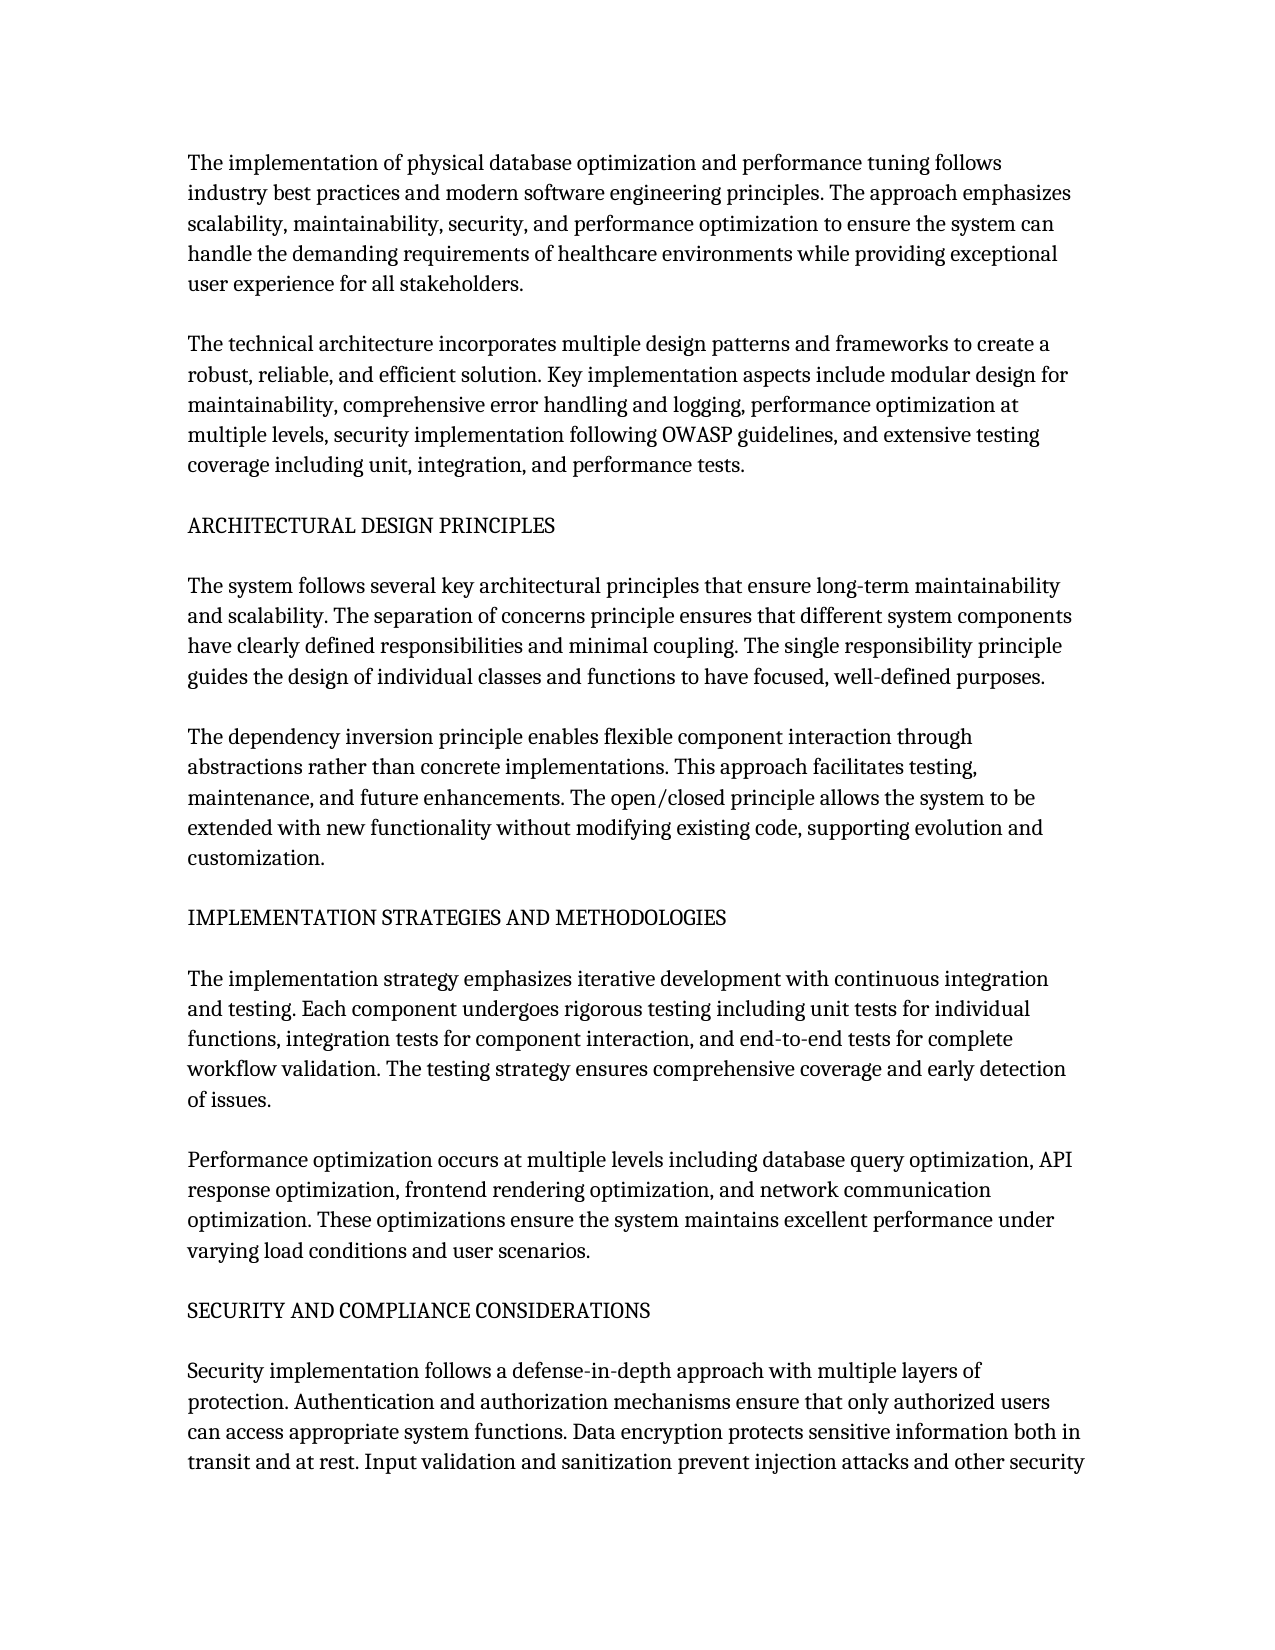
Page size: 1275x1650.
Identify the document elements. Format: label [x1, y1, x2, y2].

text [187, 150, 1087, 1475]
